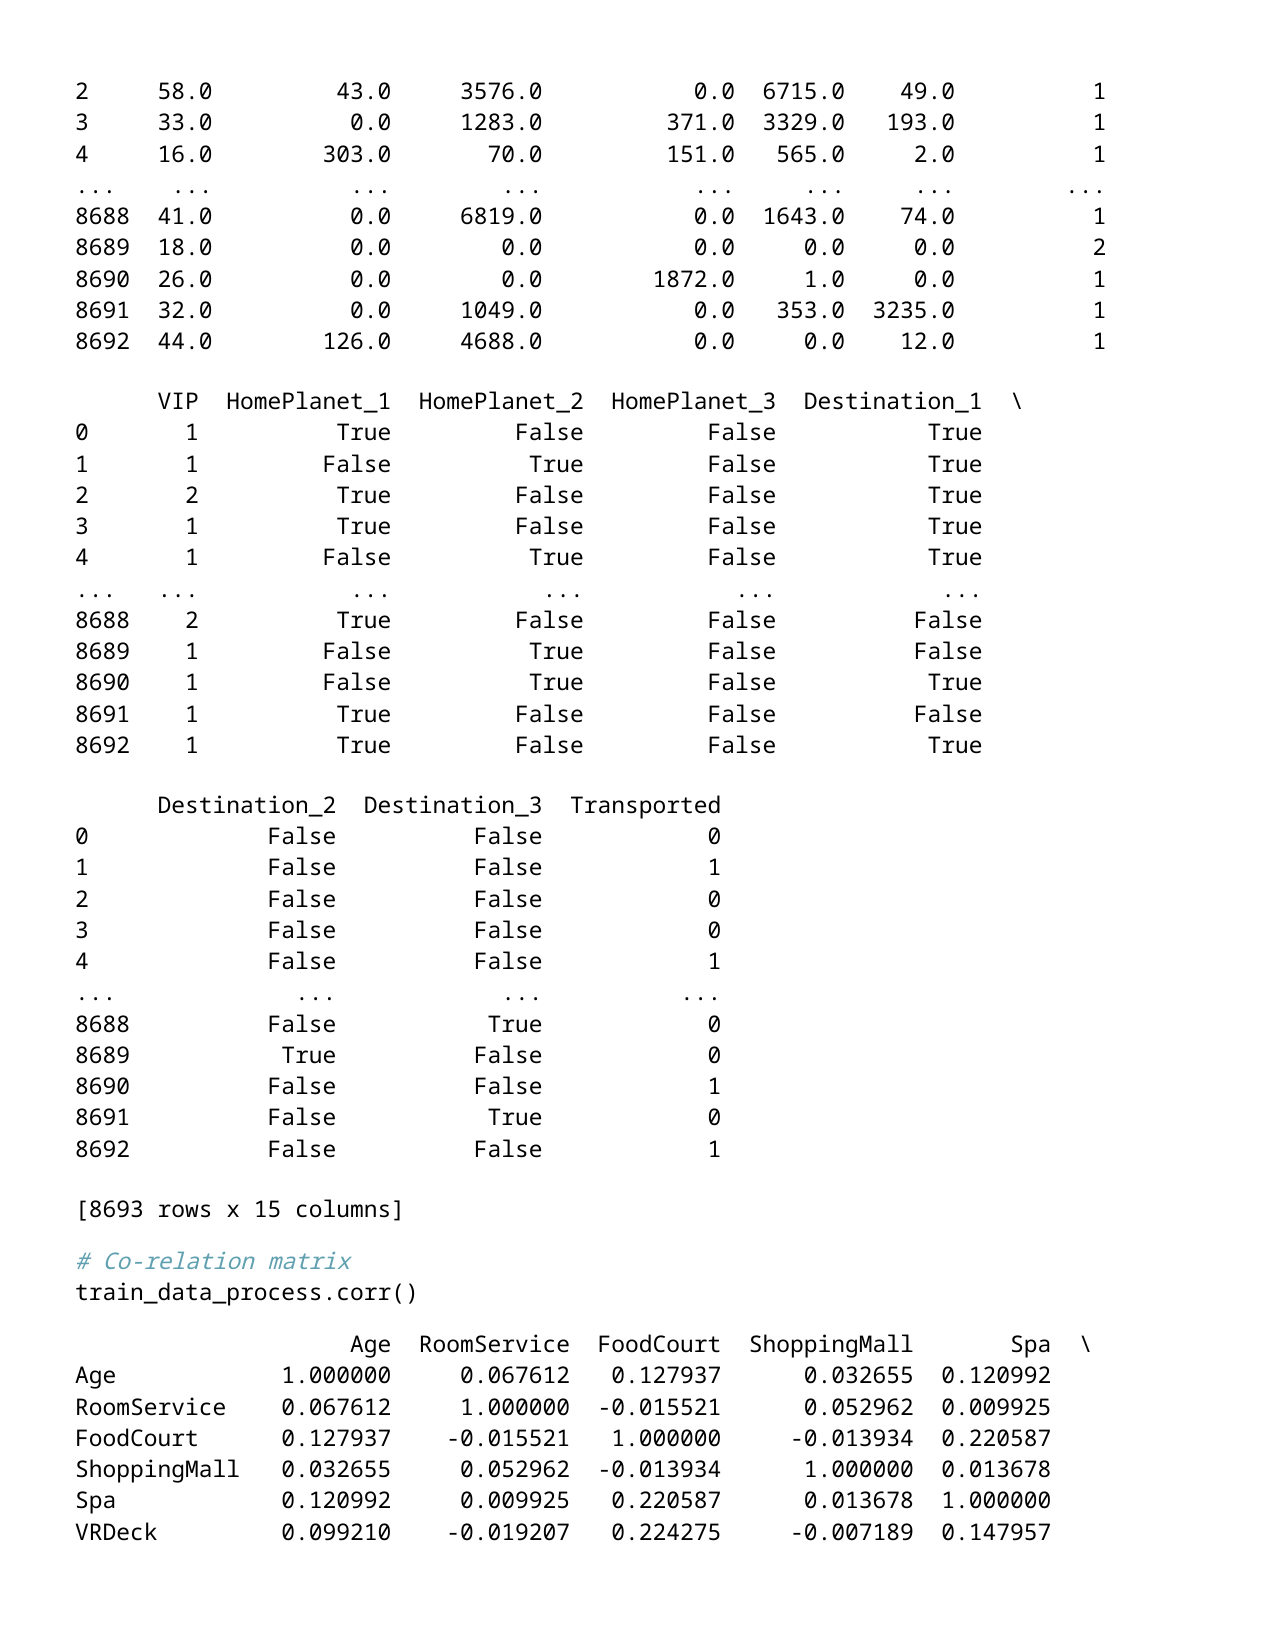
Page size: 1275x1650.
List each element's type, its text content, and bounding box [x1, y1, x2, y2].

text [75, 75, 1200, 1224]
text # Co-relation matrix train_data_process.corr() [75, 1244, 1200, 1307]
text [75, 1328, 1200, 1547]
